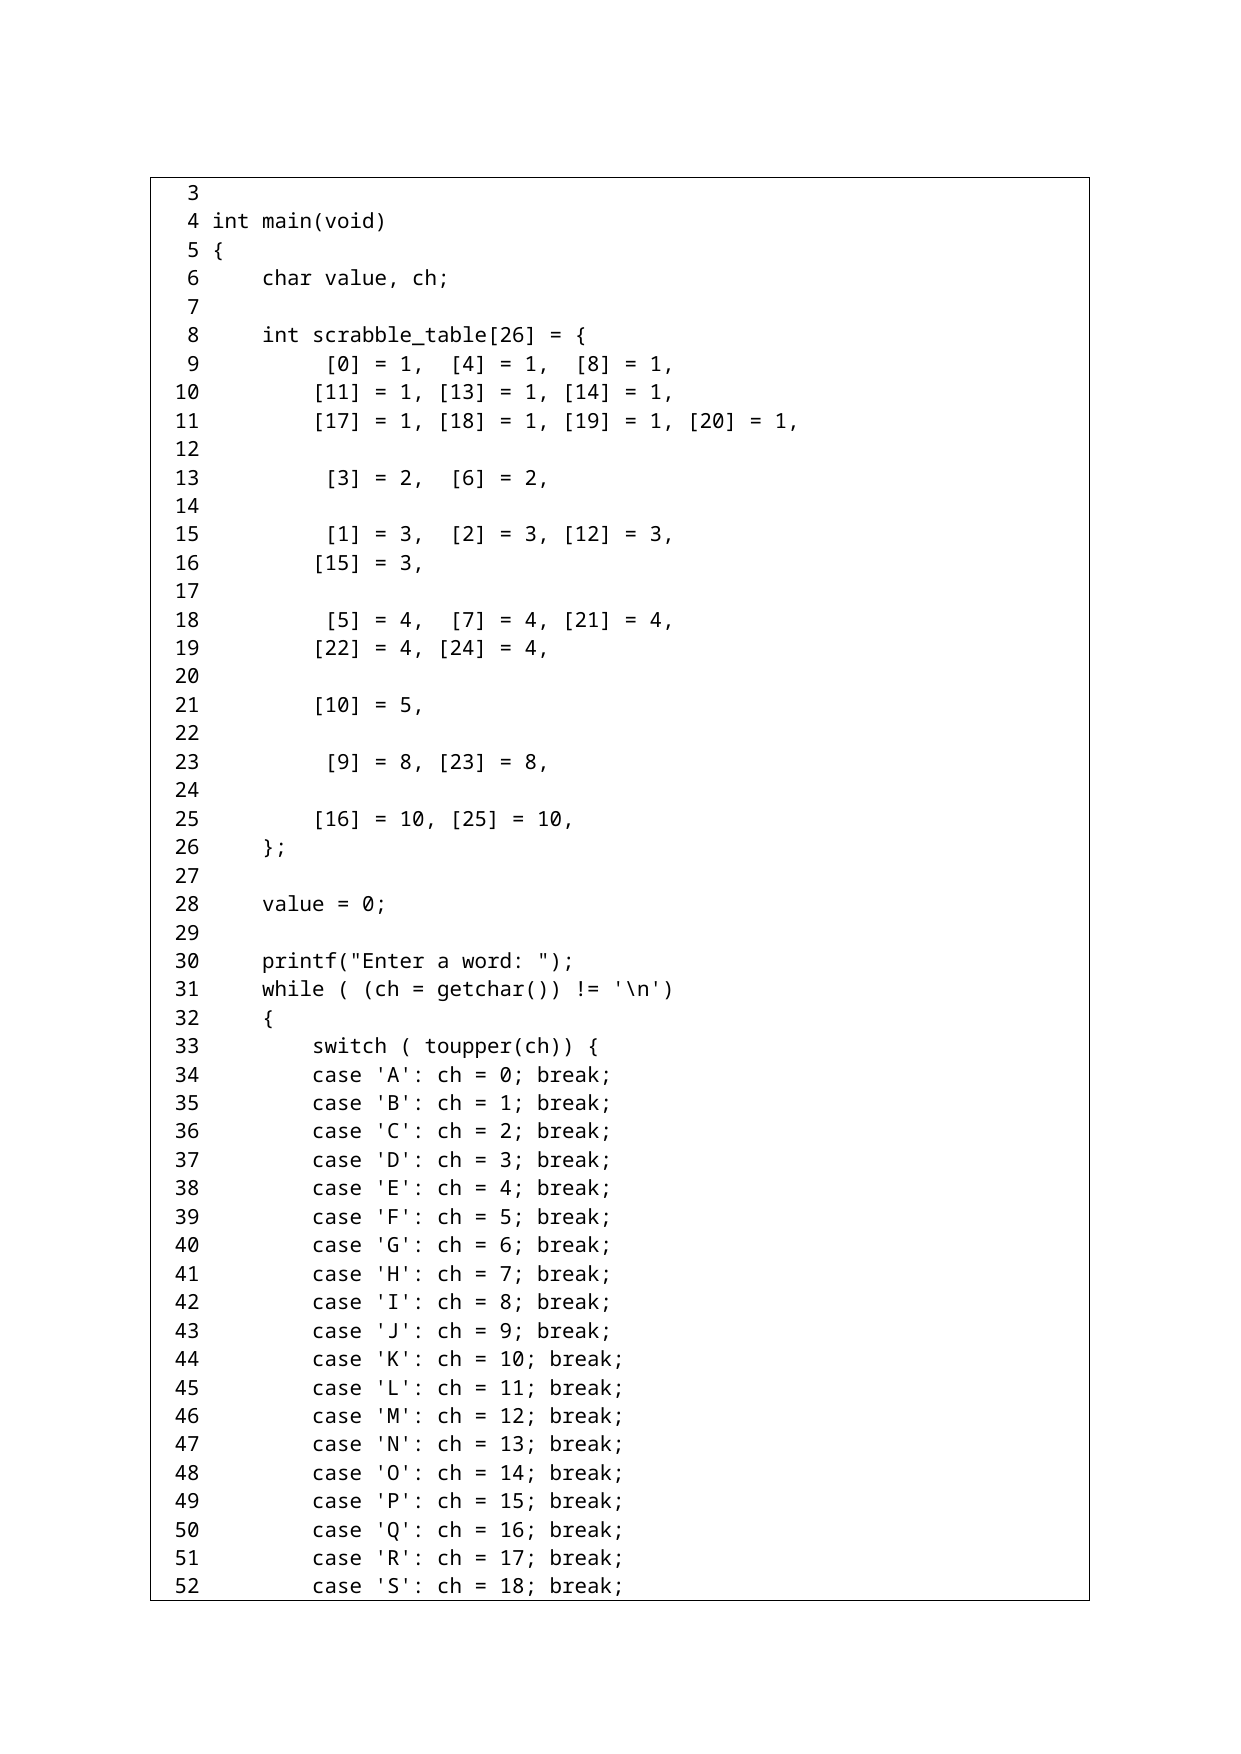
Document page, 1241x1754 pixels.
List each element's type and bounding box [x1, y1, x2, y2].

table_cell [151, 178, 1089, 1600]
